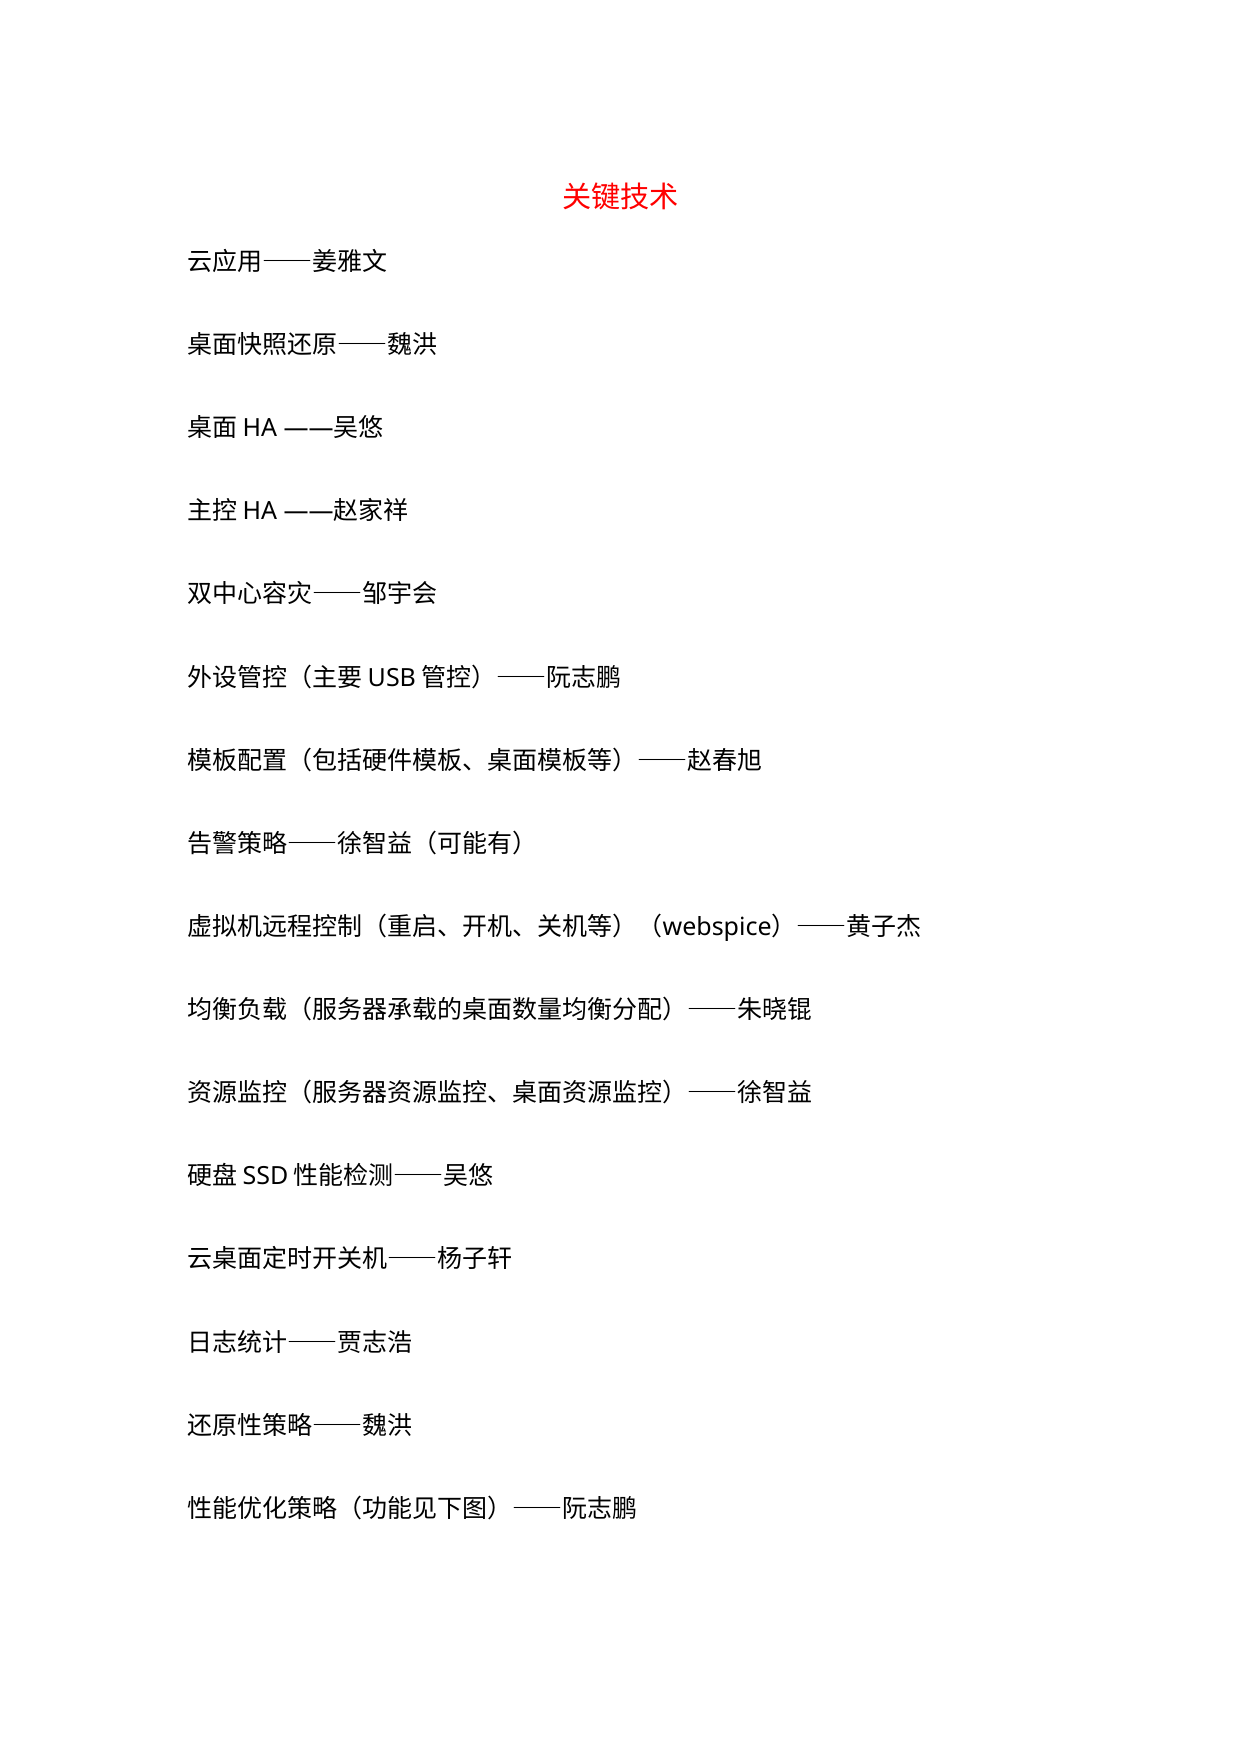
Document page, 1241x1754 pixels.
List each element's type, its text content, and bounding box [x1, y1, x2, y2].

text 桌面HA ——吴悠 [187, 393, 1053, 458]
text 桌面快照还原——魏洪 [187, 310, 1053, 375]
text 资源监控（服务器资源监控、桌面资源监控）——徐智益 [187, 1058, 1053, 1123]
text 硬盘SSD性能检测——吴悠 [187, 1141, 1053, 1206]
text 双中心容灾——邹宇会 [187, 559, 1053, 624]
text 主控HA ——赵家祥 [187, 476, 1053, 541]
text 云桌面定时开关机——杨子轩 [187, 1224, 1053, 1289]
text 性能优化策略（功能见下图）——阮志鹏 [187, 1474, 1053, 1539]
text 日志统计——贾志浩 [187, 1308, 1053, 1373]
text 云应用——姜雅文 [187, 227, 1053, 292]
text 告警策略——徐智益（可能有） [187, 809, 1053, 874]
text 虚拟机远程控制（重启、开机、关机等）（webspice）——黄子杰 [187, 892, 1053, 957]
text 还原性策略——魏洪 [187, 1391, 1053, 1456]
text 均衡负载（服务器承载的桌面数量均衡分配）——朱晓锟 [187, 975, 1053, 1040]
text 关键技术 [187, 162, 1053, 227]
text 模板配置（包括硬件模板、桌面模板等）——赵春旭 [187, 726, 1053, 791]
text 外设管控（主要USB管控）——阮志鹏 [187, 643, 1053, 708]
